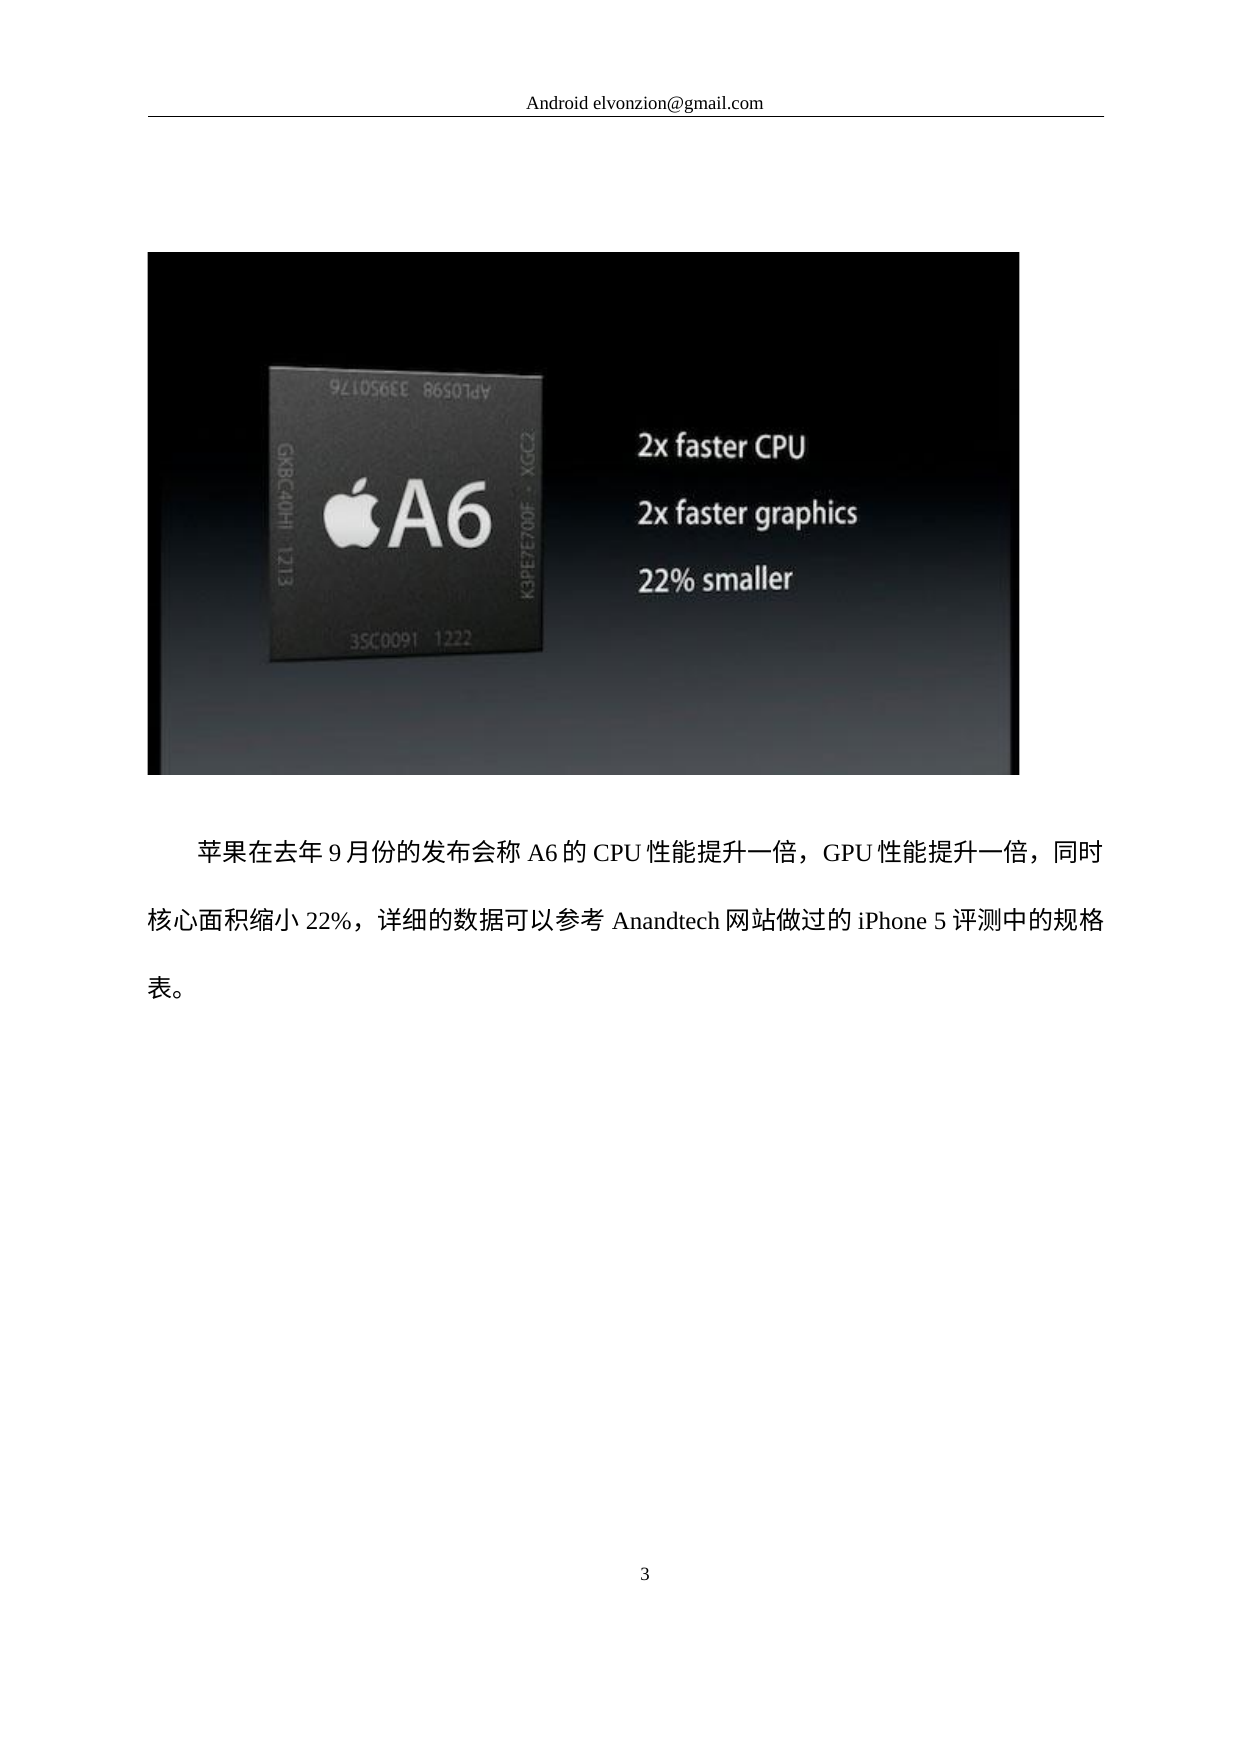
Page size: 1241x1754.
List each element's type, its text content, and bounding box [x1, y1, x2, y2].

picture [147, 252, 1020, 775]
text 苹果在去年9月份的发布会称A6的CPU性能提升一倍，GPU性能提升一倍，同时核心面积缩小22%，详细的数据可以参考Anandtech网站做过的iPhone 5评测中的规格表。 [148, 817, 1104, 1020]
